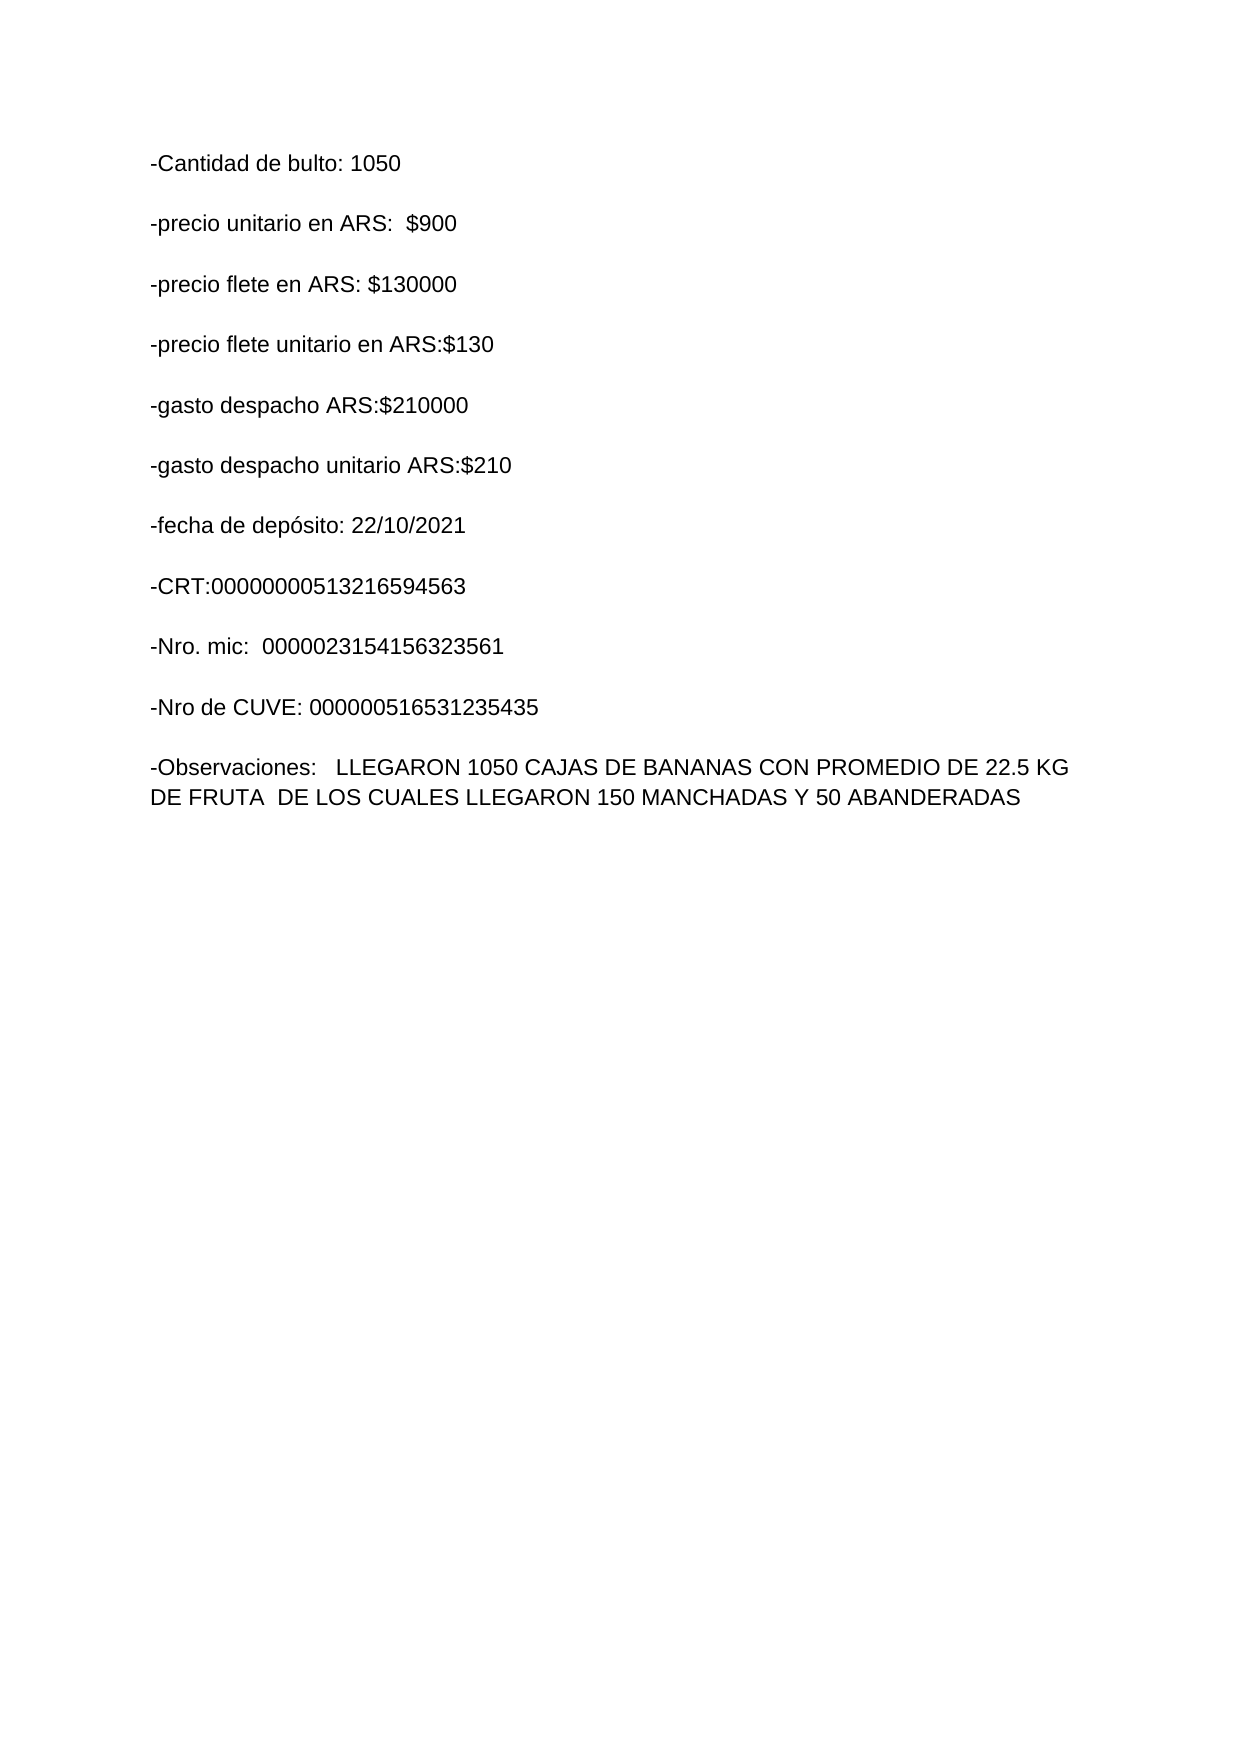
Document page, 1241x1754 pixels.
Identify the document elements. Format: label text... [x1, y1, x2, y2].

text -gasto despacho unitario ARS:$210 [150, 452, 1090, 478]
text -Nro. mic: 0000023154156323561 [150, 633, 1090, 660]
text -Cantidad de bulto: 1050 [150, 150, 1090, 176]
text -CRT:00000000513216594563 [150, 573, 1090, 599]
text -gasto despacho ARS:$210000 [150, 392, 1090, 418]
text -precio flete en ARS: $130000 [150, 271, 1090, 297]
text -Nro de CUVE: 000000516531235435 [150, 694, 1090, 720]
text -fecha de depósito: 22/10/2021 [150, 512, 1090, 539]
text -precio unitario en ARS: $900 [150, 210, 1090, 237]
text -precio flete unitario en ARS:$130 [150, 331, 1090, 358]
text -Observaciones: LLEGARON 1050 CAJAS DE BANANAS CON PROMEDIO DE 22.5 KG DE FRUTA DE LOS CUALES LLEGARON 150 MANCHADAS Y 50 ABANDERADAS [150, 754, 1090, 811]
